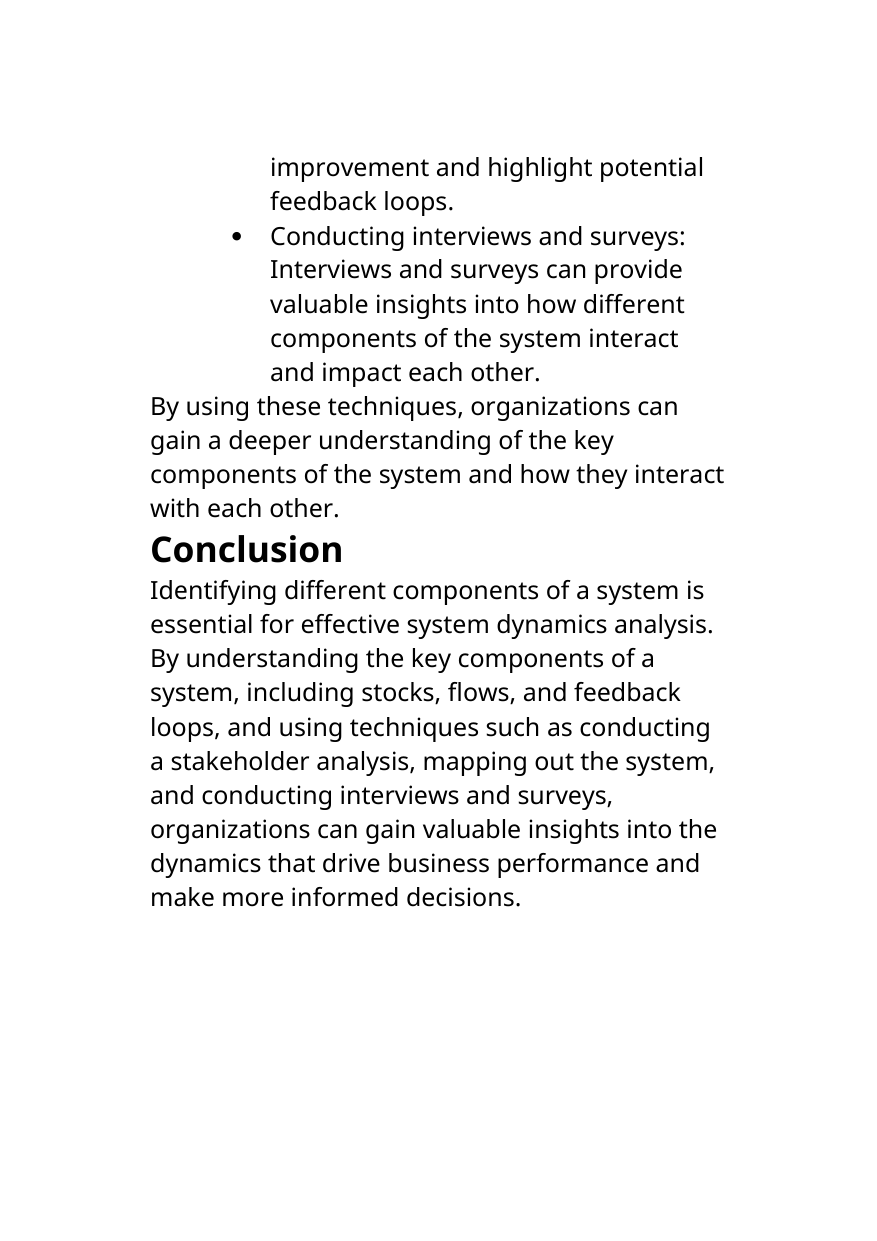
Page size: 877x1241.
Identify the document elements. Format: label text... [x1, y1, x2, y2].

text By using these techniques, organizations can gain a deeper understanding of the key components of the system and how they interact with each other. [150, 388, 727, 525]
subtitle Conclusion [150, 525, 727, 573]
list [232, 150, 727, 218]
list Conducting interviews and surveys: Interviews and surveys can provide valuable insights into how different components of the system interact and impact each other. [232, 218, 727, 388]
text Identifying different components of a system is essential for effective system dynamics analysis. By understanding the key components of a system, including stocks, flows, and feedback loops, and using techniques such as conducting a stakeholder analysis, mapping out the system, and conducting interviews and surveys, organizations can gain valuable insights into the dynamics that drive business performance and make more informed decisions. [150, 573, 727, 913]
